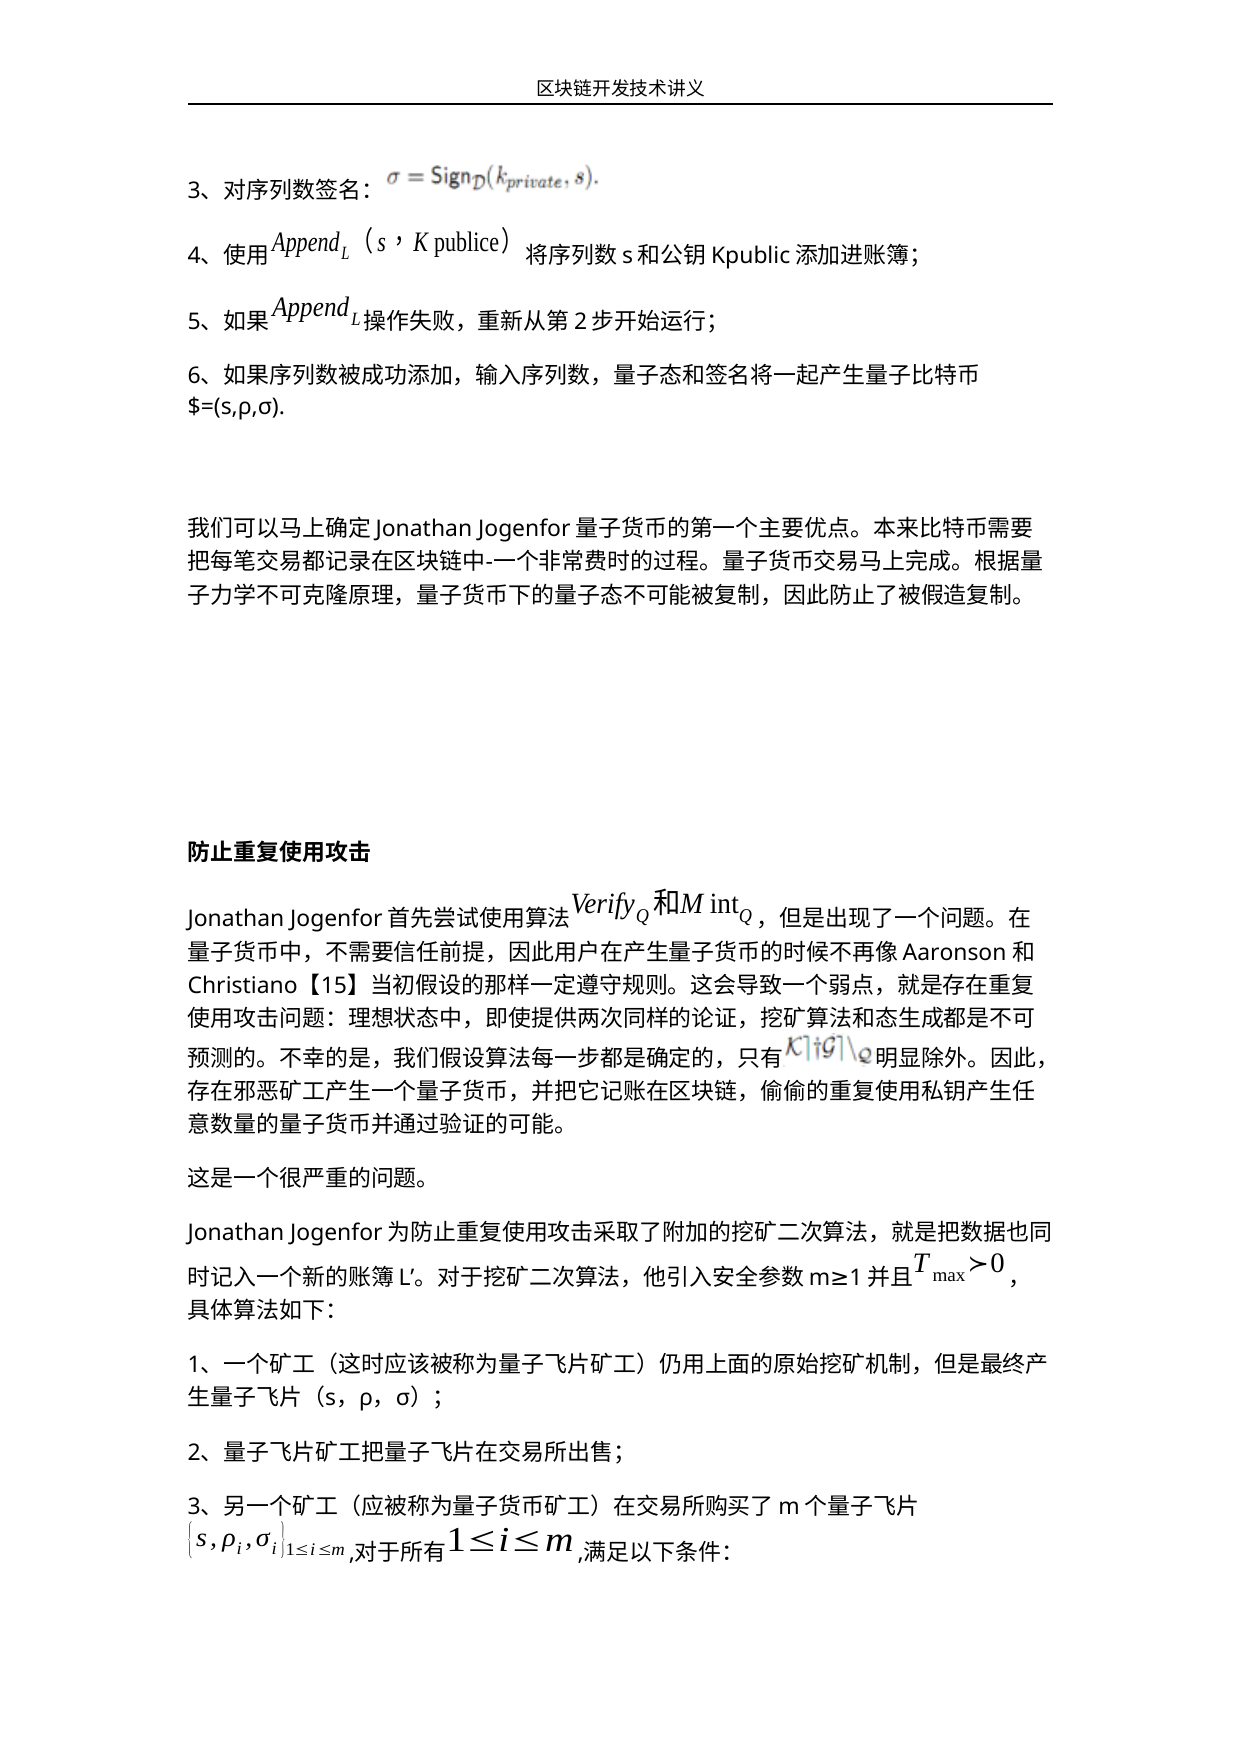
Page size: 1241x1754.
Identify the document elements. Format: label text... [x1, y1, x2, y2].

text 6、如果序列数被成功添加，输入序列数，量子态和签名将一起产生量子比特币$=(s,ρ,σ). [187, 357, 1053, 421]
text 3、对序列数签名： [187, 164, 1053, 206]
text 3、另一个矿工（应被称为量子货币矿工）在交易所购买了m个量子飞片,对于所有,满足以下条件： [187, 1488, 1053, 1567]
text 5、如果操作失败，重新从第2步开始运行； [187, 292, 1053, 336]
picture [383, 164, 606, 199]
text 防止重复使用攻击 [187, 834, 1053, 867]
text Jonathan Jogenfor首先尝试使用算法，但是出现了一个问题。在量子货币中，不需要信任前提，因此用户在产生量子货币的时候不再像Aaronson 和Christiano【15】当初假设的那样一定遵守规则。这会导致一个弱点，就是存在重复使用攻击问题：理想状态中，即使提供两次同样的论证，挖矿算法和态生成都是不可预测的。不幸的是，我们假设算法每一步都是确定的，只有明显除外。因此，存在邪恶矿工产生一个量子货币，并把它记账在区块链，偷偷的重复使用私钥产生任意数量的量子货币并通过验证的可能。 [187, 888, 1053, 1139]
text Jonathan Jogenfor为防止重复使用攻击采取了附加的挖矿二次算法，就是把数据也同时记入一个新的账簿L’。对于挖矿二次算法，他引入安全参数m≥1并且，具体算法如下： [187, 1214, 1053, 1325]
text 我们可以马上确定Jonathan Jogenfor量子货币的第一个主要优点。本来比特币需要把每笔交易都记录在区块链中-一个非常费时的过程。量子货币交易马上完成。根据量子力学不可克隆原理，量子货币下的量子态不可能被复制，因此防止了被假造复制。 [187, 510, 1053, 610]
text 这是一个很严重的问题。 [187, 1160, 1053, 1193]
picture [783, 1033, 876, 1067]
text 2、量子飞片矿工把量子飞片在交易所出售； [187, 1433, 1053, 1467]
text 1、一个矿工（这时应该被称为量子飞片矿工）仍用上面的原始挖矿机制，但是最终产生量子飞片（s，ρ，σ）； [187, 1346, 1053, 1413]
text 4、使用将序列数s和公钥Kpublic添加进账簿； [187, 226, 1053, 271]
